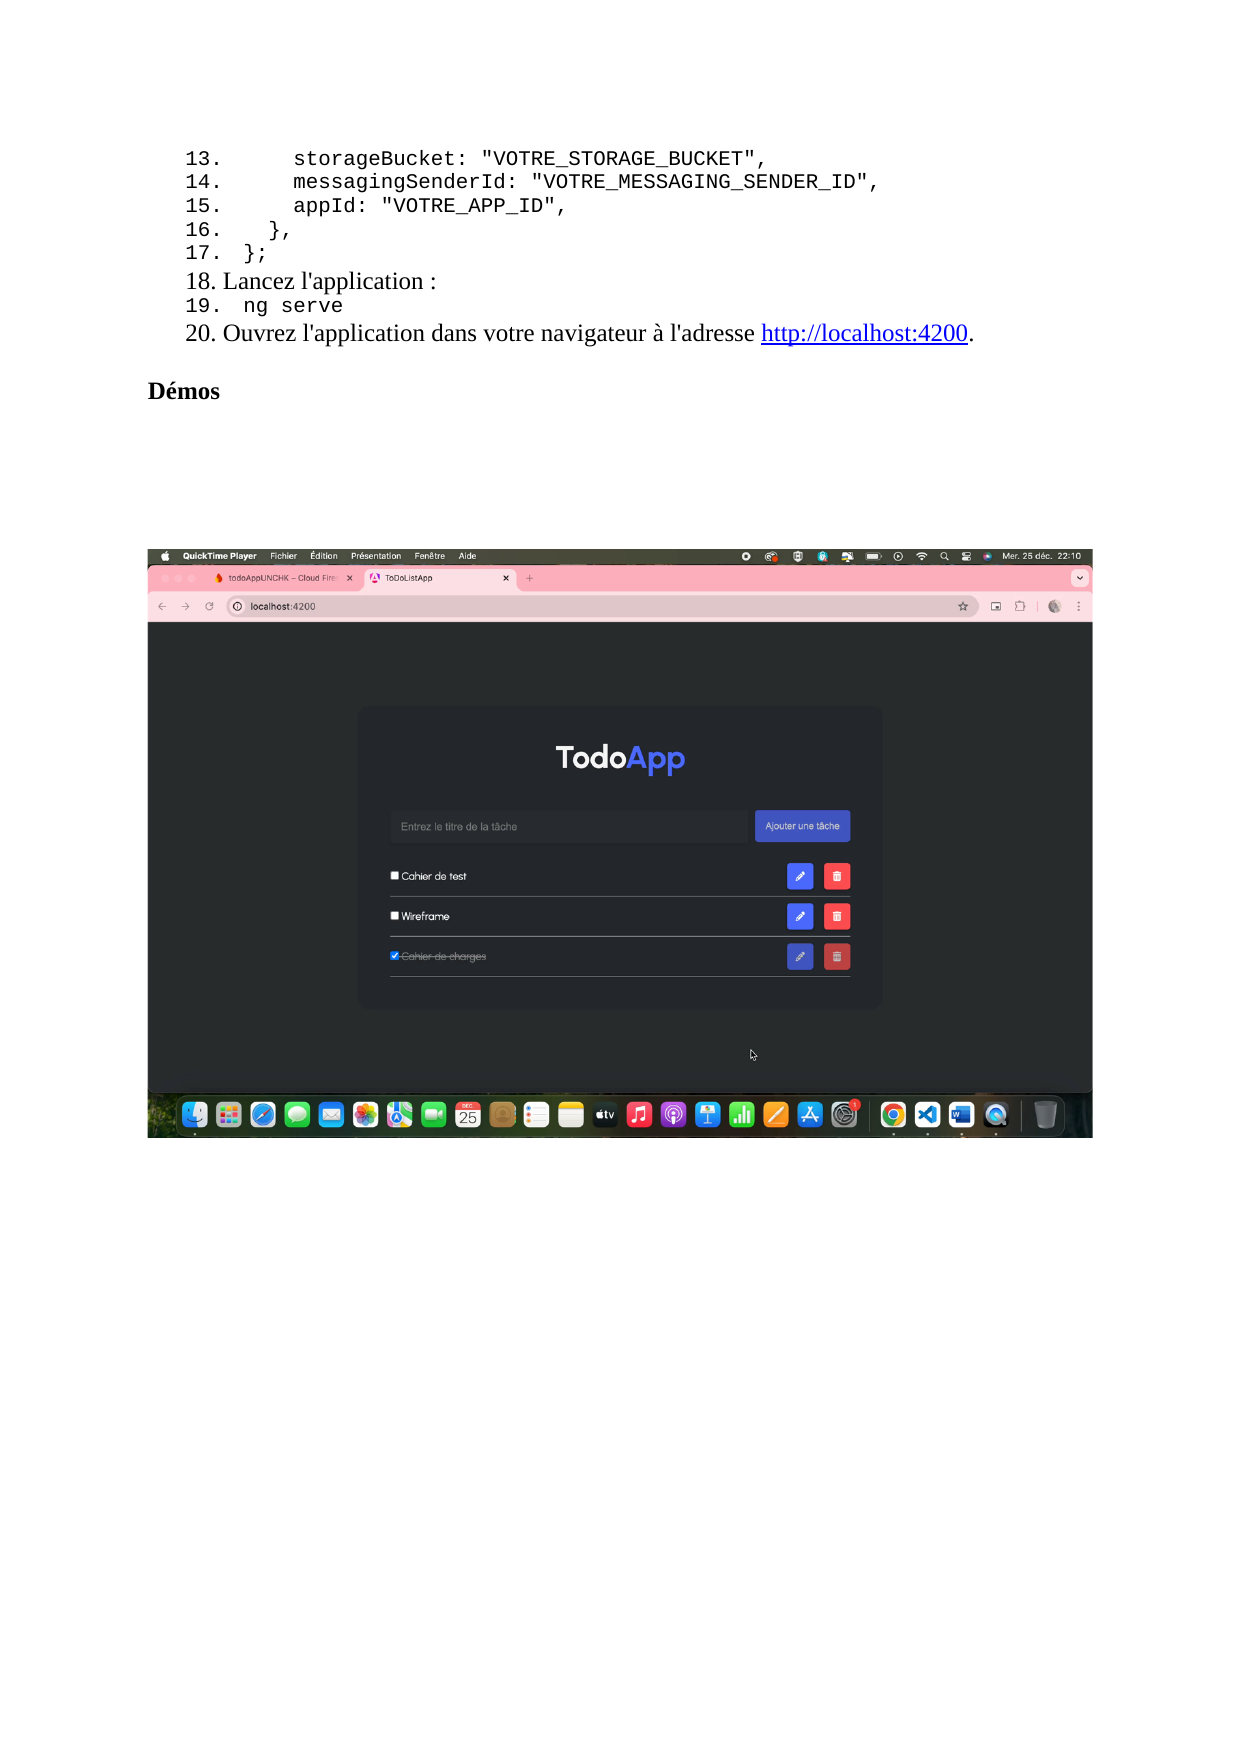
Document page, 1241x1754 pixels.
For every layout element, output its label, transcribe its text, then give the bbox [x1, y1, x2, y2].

list messagingSenderId: "VOTRE_MESSAGING_SENDER_ID", [185, 171, 1093, 195]
picture [147, 549, 1093, 1138]
list Lancez l'application : [185, 266, 1093, 294]
list ng serve [185, 294, 1093, 318]
text Démos [148, 376, 1093, 405]
list storageBucket: "VOTRE_STORAGE_BUCKET", [185, 148, 1093, 171]
list appId: "VOTRE_APP_ID", [185, 195, 1093, 218]
list }; [185, 242, 1093, 266]
list }, [185, 218, 1093, 242]
list Ouvrez l'application dans votre navigateur à l'adresse http://localhost:4200. [185, 318, 1093, 347]
